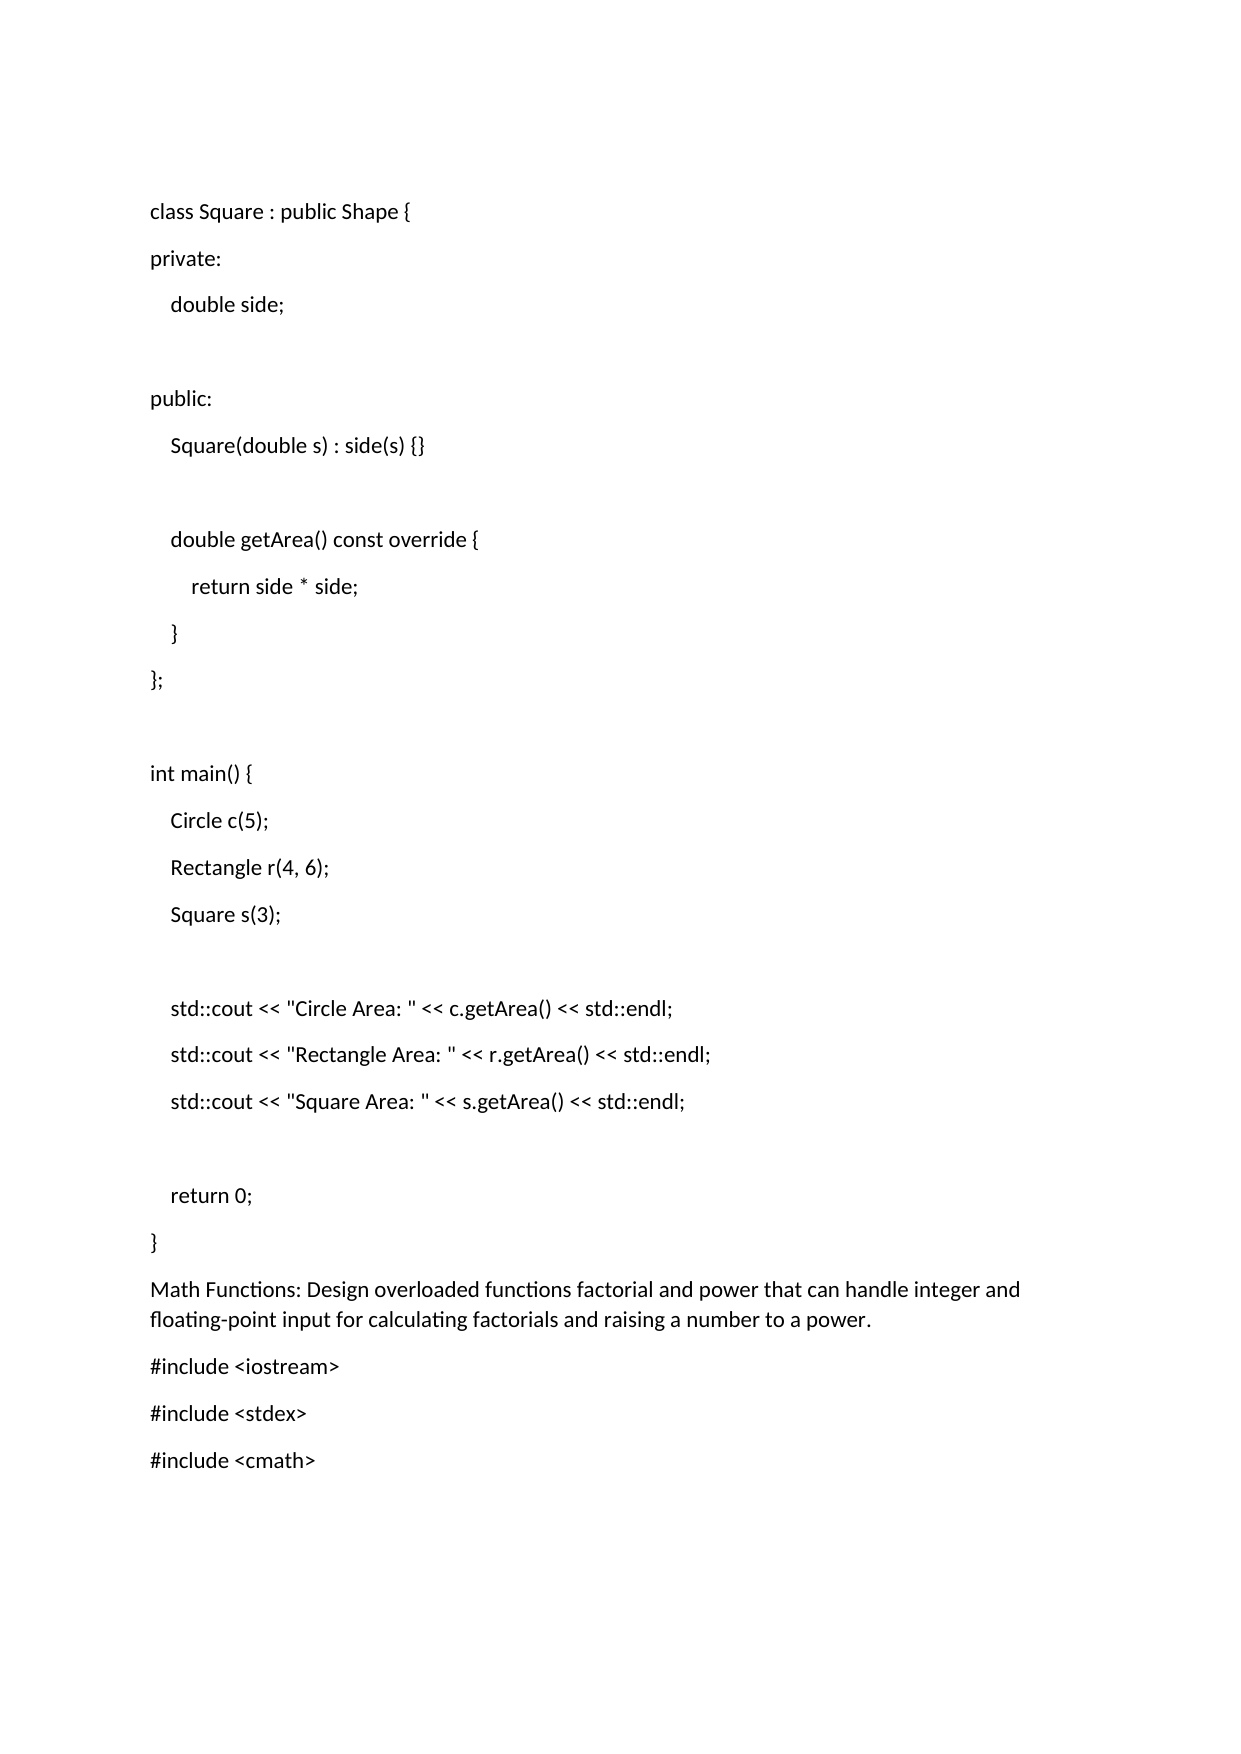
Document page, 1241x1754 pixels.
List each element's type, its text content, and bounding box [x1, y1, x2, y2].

text private: [150, 244, 1090, 272]
text class Square : public Shape { [150, 197, 1090, 225]
text #include <iostream> [150, 1352, 1090, 1380]
text } [150, 619, 1090, 647]
text std::cout << "Circle Area: " << c.getArea() << std::endl; [150, 994, 1090, 1022]
text std::cout << "Rectangle Area: " << r.getArea() << std::endl; [150, 1041, 1090, 1069]
text double side; [150, 291, 1090, 319]
text Math Functions: Design overloaded functions factorial and power that can handle integer and floating-point input for calculating factorials and raising a number to a power. [150, 1275, 1090, 1333]
text Square(double s) : side(s) {} [150, 431, 1090, 459]
text Square s(3); [150, 900, 1090, 928]
text Rectangle r(4, 6); [150, 853, 1090, 881]
text return side * side; [150, 572, 1090, 600]
text #include <cmath> [150, 1446, 1090, 1474]
text Circle c(5); [150, 806, 1090, 834]
text std::cout << "Square Area: " << s.getArea() << std::endl; [150, 1087, 1090, 1116]
text return 0; [150, 1181, 1090, 1209]
text public: [150, 384, 1090, 412]
text int main() { [150, 759, 1090, 787]
text } [150, 1228, 1090, 1256]
text }; [150, 666, 1090, 694]
text #include <stdex> [150, 1399, 1090, 1427]
text double getArea() const override { [150, 525, 1090, 553]
